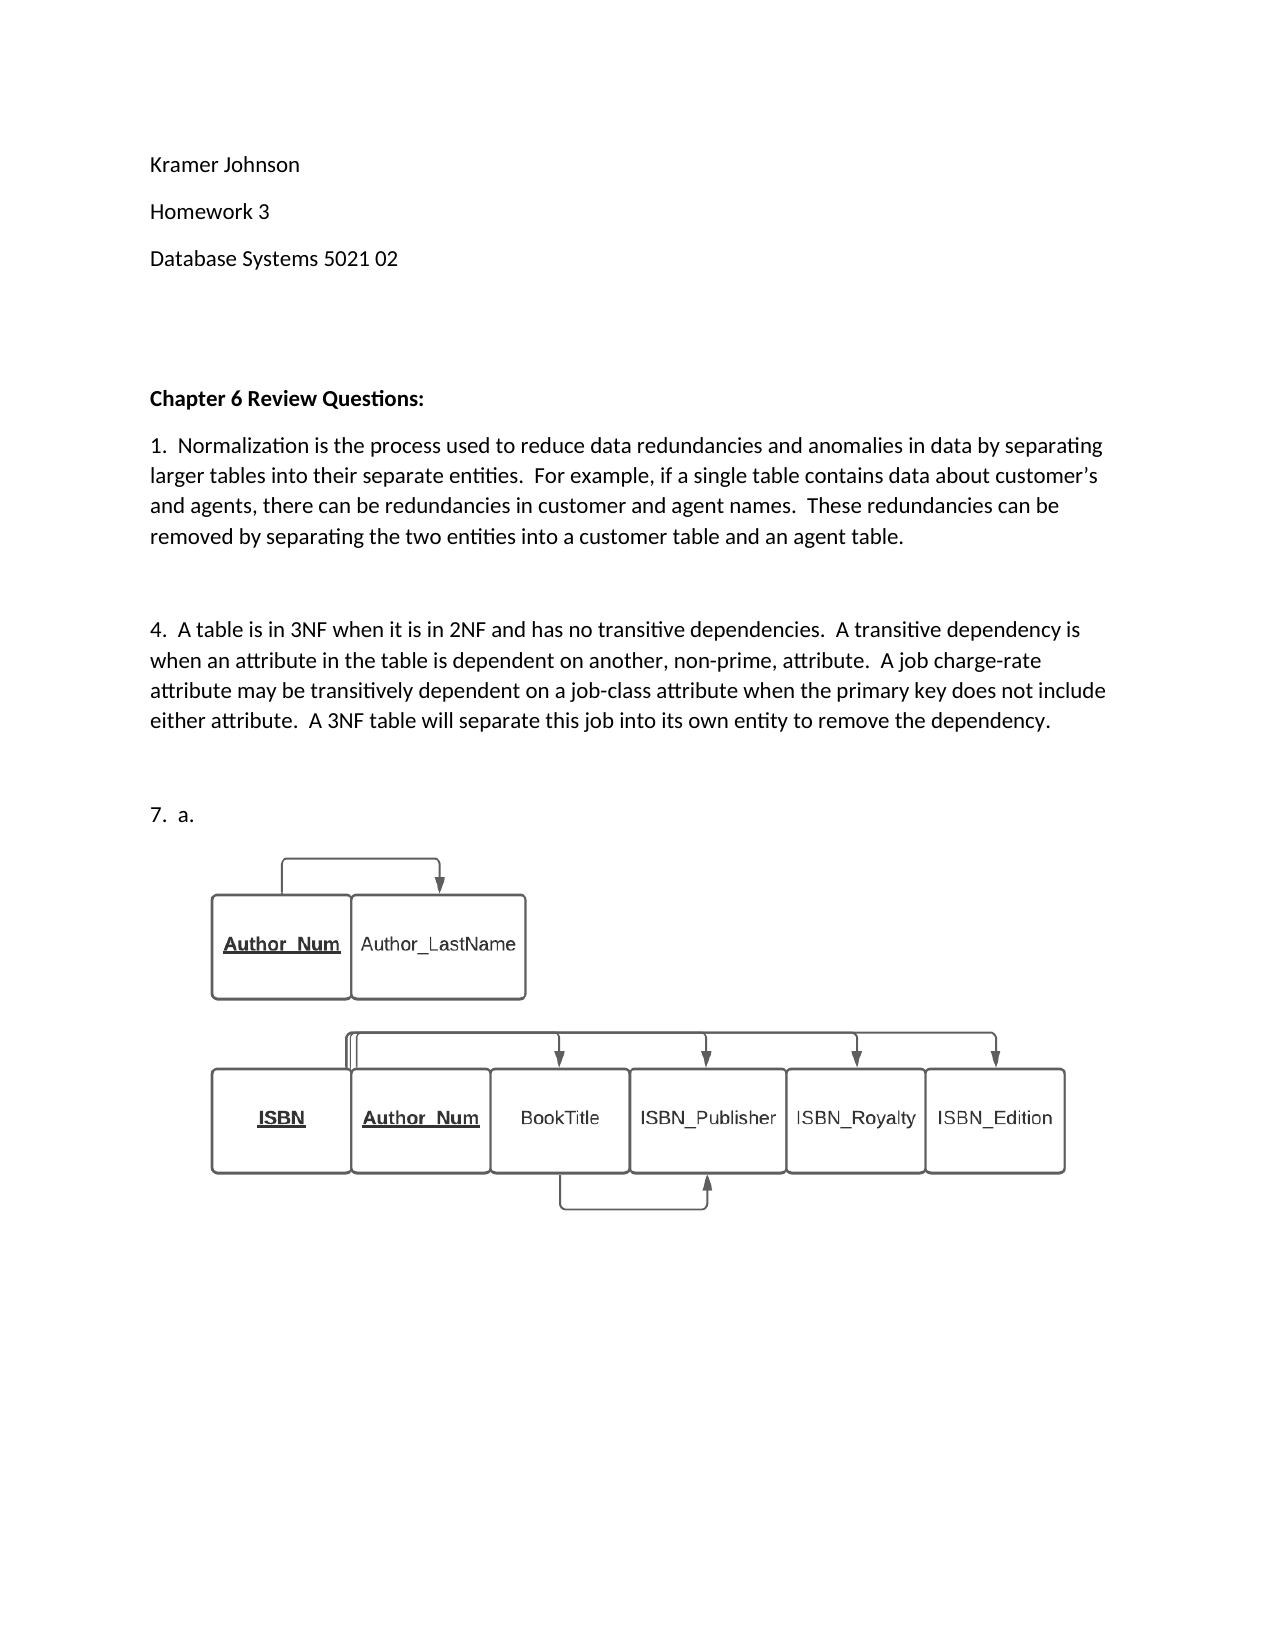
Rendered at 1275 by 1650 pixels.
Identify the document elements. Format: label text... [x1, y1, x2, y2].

text Homework 3 [150, 197, 1125, 225]
text 1. Normalization is the process used to reduce data redundancies and anomalies in data by separating larger tables into their separate entities. For example, if a single table contains data about customer’s and agents, there can be redundancies in customer and agent names. These redundancies can be removed by separating the two entities into a customer table and an agent table. [150, 431, 1125, 550]
text Database Systems 5021 02 [150, 244, 1125, 272]
text Chapter 6 Review Questions: [150, 384, 1125, 412]
text 4. A table is in 3NF when it is in 2NF and has no transitive dependencies. A transitive dependency is when an attribute in the table is dependent on another, non-prime, attribute. A job charge-rate attribute may be transitively dependent on a job-class attribute when the primary key does not include either attribute. A 3NF table will separate this job into its own entity to remove the dependency. [150, 616, 1125, 734]
text 7. a. [150, 800, 1125, 830]
text Kramer Johnson [150, 150, 1125, 178]
picture [150, 830, 1125, 1237]
